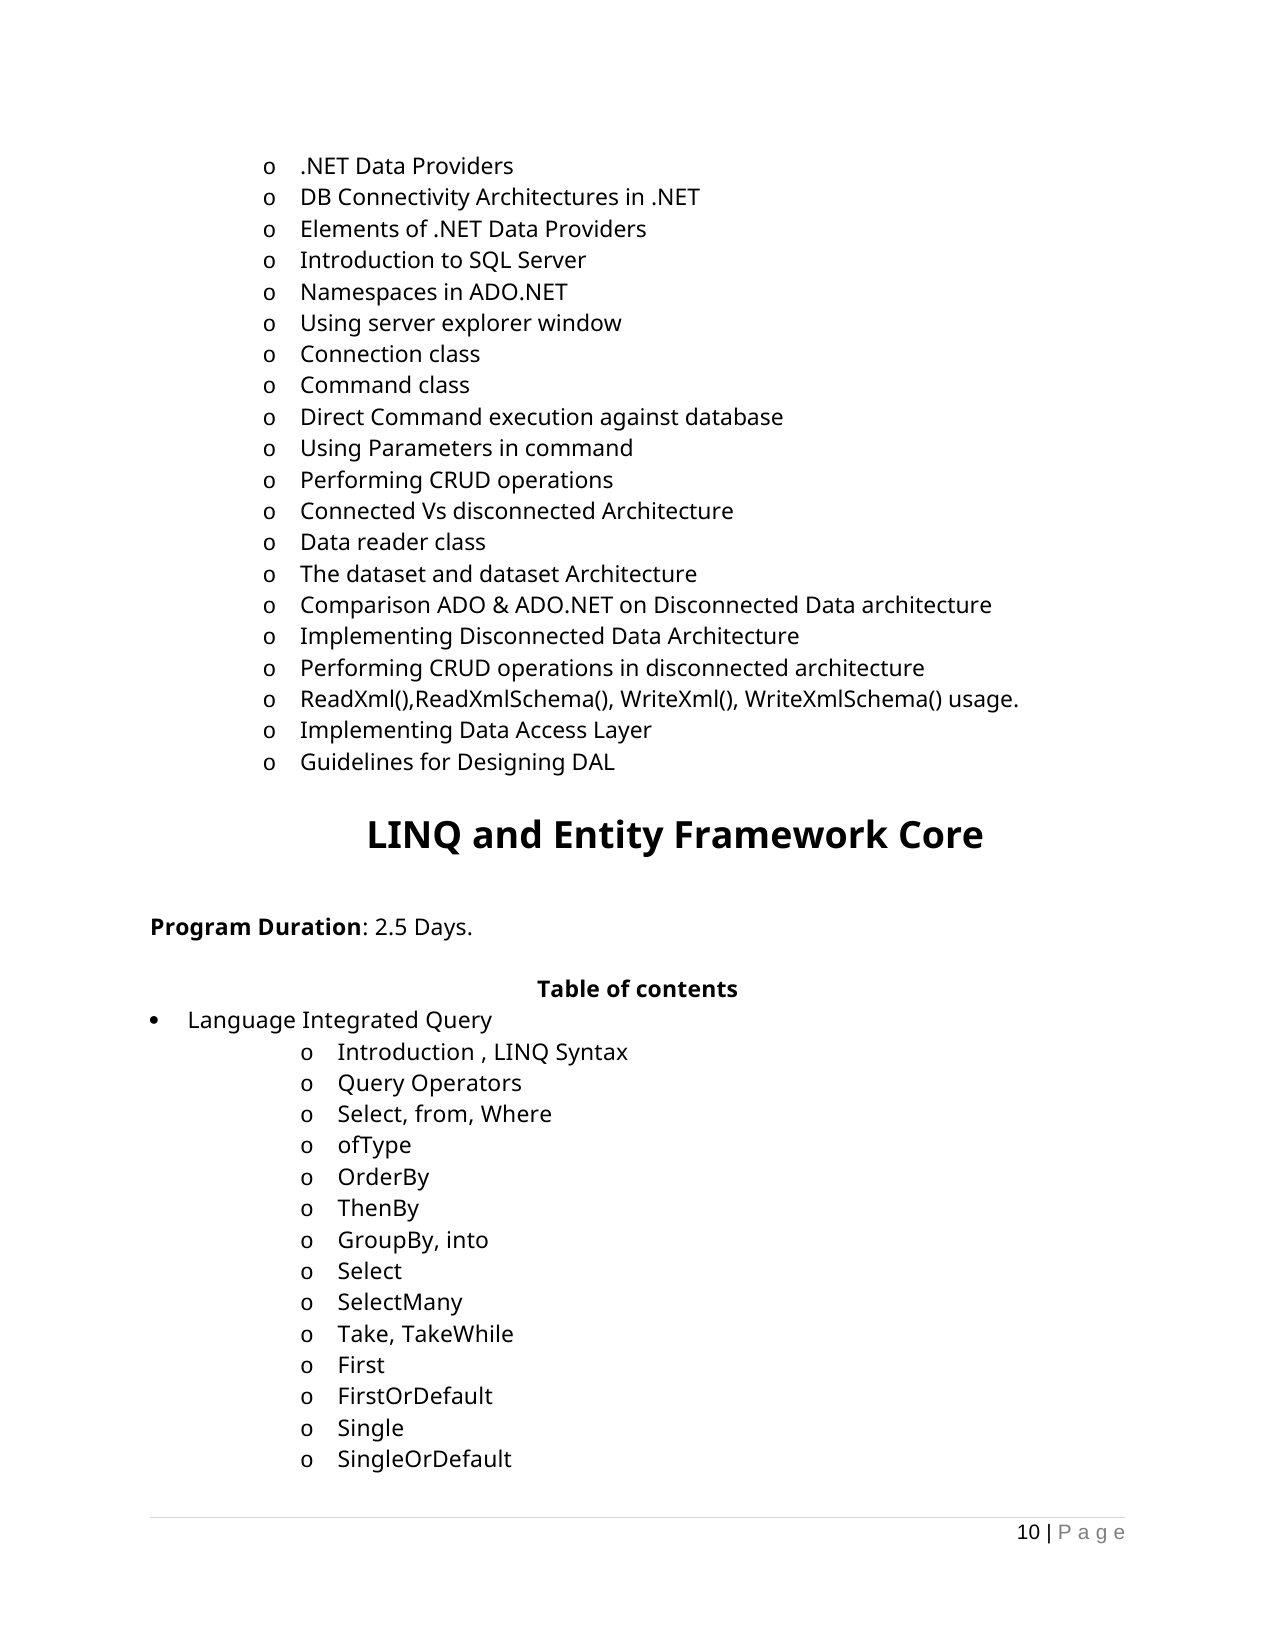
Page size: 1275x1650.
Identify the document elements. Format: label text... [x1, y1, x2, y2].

list Using Parameters in command [262, 432, 1125, 463]
list Implementing Disconnected Data Architecture [262, 620, 1125, 652]
list .NET Data Providers [262, 150, 1125, 181]
list SelectMany [300, 1286, 1125, 1318]
list Using server explorer window [262, 307, 1125, 338]
list Performing CRUD operations [262, 463, 1125, 495]
list Command class [262, 369, 1125, 401]
list Elements of .NET Data Providers [262, 213, 1125, 244]
list ReadXml(),ReadXmlSchema(), WriteXml(), WriteXmlSchema() usage. [262, 683, 1125, 714]
list Select, from, Where [300, 1098, 1125, 1129]
list GroupBy, into [300, 1223, 1125, 1255]
list Comparison ADO & ADO.NET on Disconnected Data architecture [262, 589, 1125, 620]
list Take, TakeWhile [300, 1318, 1125, 1349]
list Direct Command execution against database [262, 401, 1125, 432]
list DB Connectivity Architectures in .NET [262, 181, 1125, 213]
list Single [300, 1412, 1125, 1443]
list The dataset and dataset Architecture [262, 558, 1125, 589]
list Introduction , LINQ Syntax [300, 1035, 1125, 1067]
text Table of contents [150, 973, 1125, 1004]
list SingleOrDefault [300, 1443, 1125, 1474]
list ofType [300, 1129, 1125, 1161]
list Language Integrated Query [150, 1004, 1125, 1035]
list First [300, 1349, 1125, 1380]
list Guidelines for Designing DAL [262, 746, 1125, 777]
list Data reader class [262, 526, 1125, 558]
list Connection class [262, 338, 1125, 369]
list LINQ and Entity Framework Core [225, 808, 1125, 859]
list Query Operators [300, 1067, 1125, 1098]
list Introduction to SQL Server [262, 244, 1125, 275]
list FirstOrDefault [300, 1380, 1125, 1412]
list Namespaces in ADO.NET [262, 275, 1125, 307]
list OrderBy [300, 1161, 1125, 1192]
text Program Duration: 2.5 Days. [150, 910, 1125, 942]
list Performing CRUD operations in disconnected architecture [262, 652, 1125, 683]
list Connected Vs disconnected Architecture [262, 495, 1125, 526]
list Implementing Data Access Layer [262, 714, 1125, 746]
list ThenBy [300, 1192, 1125, 1223]
list Select [300, 1255, 1125, 1286]
